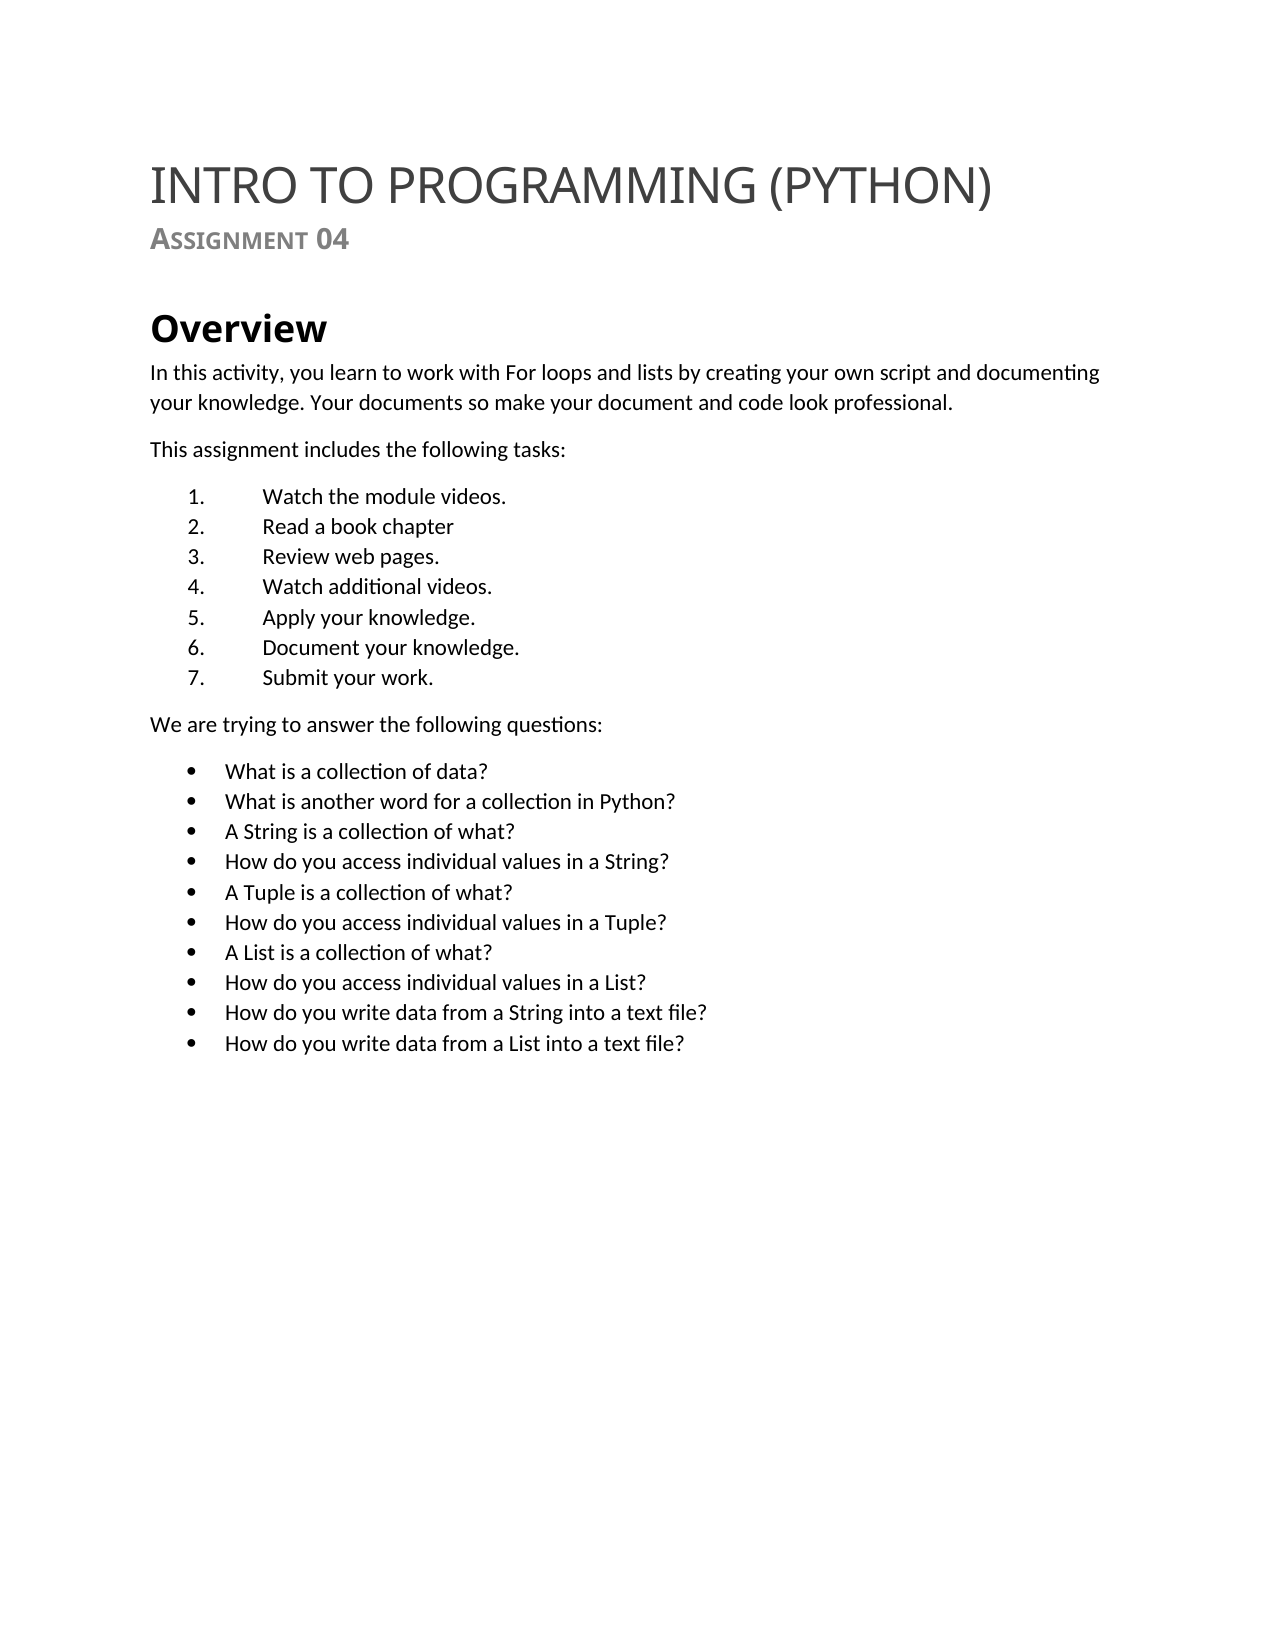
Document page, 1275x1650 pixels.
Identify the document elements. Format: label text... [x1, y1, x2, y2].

list How do you write data from a String into a text file? [187, 998, 1125, 1026]
title Intro to Programming (Python) [150, 150, 1125, 218]
list Review web pages. [187, 542, 1125, 570]
list Watch the module videos. [187, 482, 1125, 510]
list How do you access individual values in a String? [187, 847, 1125, 875]
list What is a collection of data? [187, 757, 1125, 785]
list How do you write data from a List into a text file? [187, 1029, 1125, 1057]
list Apply your knowledge. [187, 603, 1125, 631]
subtitle Overview [150, 303, 1125, 354]
list Submit your work. [187, 663, 1125, 691]
list What is another word for a collection in Python? [187, 787, 1125, 815]
list A String is a collection of what? [187, 817, 1125, 845]
text In this activity, you learn to work with For loops and lists by creating your own script and documenting your knowledge. Your documents so make your document and code look professional. [150, 358, 1125, 416]
list How do you access individual values in a Tuple? [187, 908, 1125, 936]
list How do you access individual values in a List? [187, 968, 1125, 996]
list Watch additional videos. [187, 572, 1125, 600]
list Document your knowledge. [187, 633, 1125, 661]
text This assignment includes the following tasks: [150, 435, 1125, 463]
text We are trying to answer the following questions: [150, 710, 1125, 738]
list A List is a collection of what? [187, 938, 1125, 966]
list Read a book chapter [187, 512, 1125, 540]
list A Tuple is a collection of what? [187, 878, 1125, 906]
subtitle Assignment 04 [150, 218, 1125, 258]
